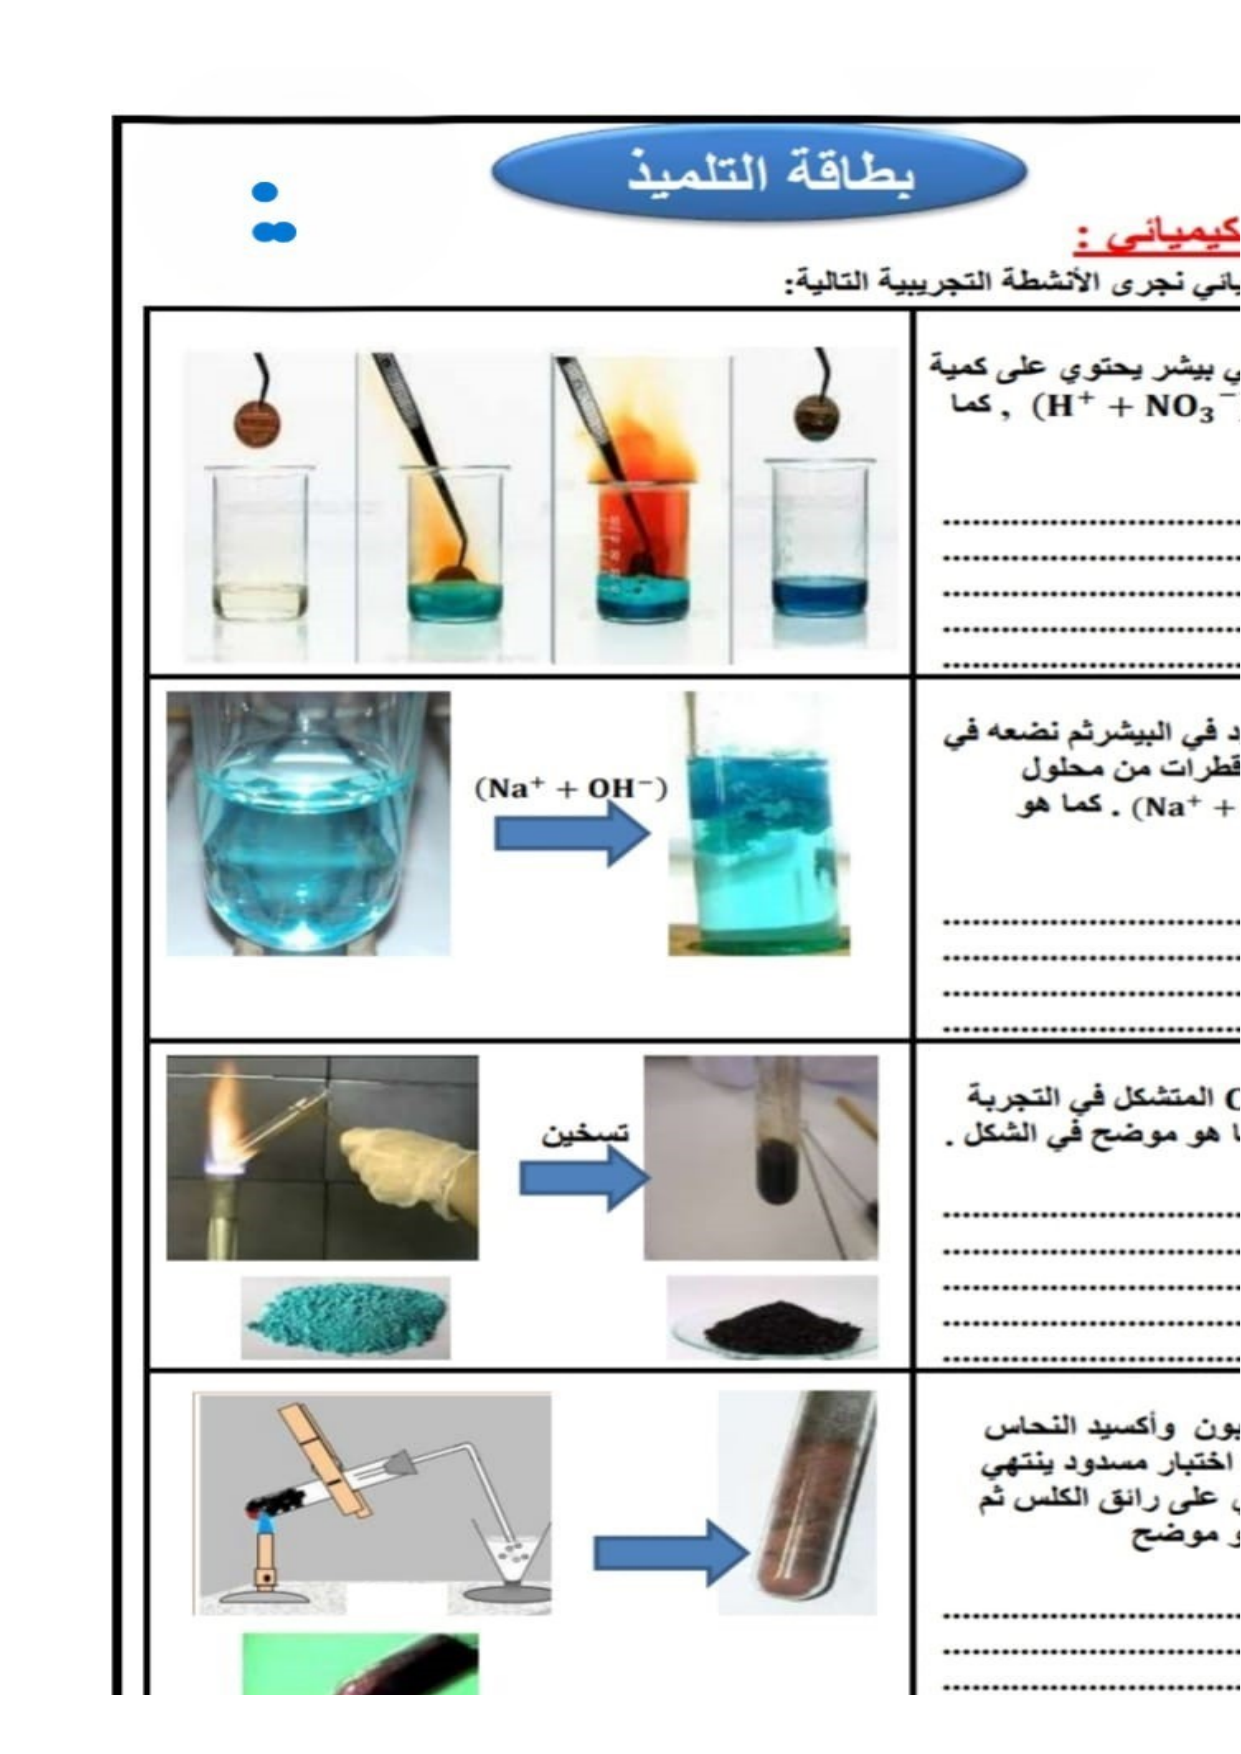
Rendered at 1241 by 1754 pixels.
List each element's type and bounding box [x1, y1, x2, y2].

picture [59, 67, 1241, 1695]
